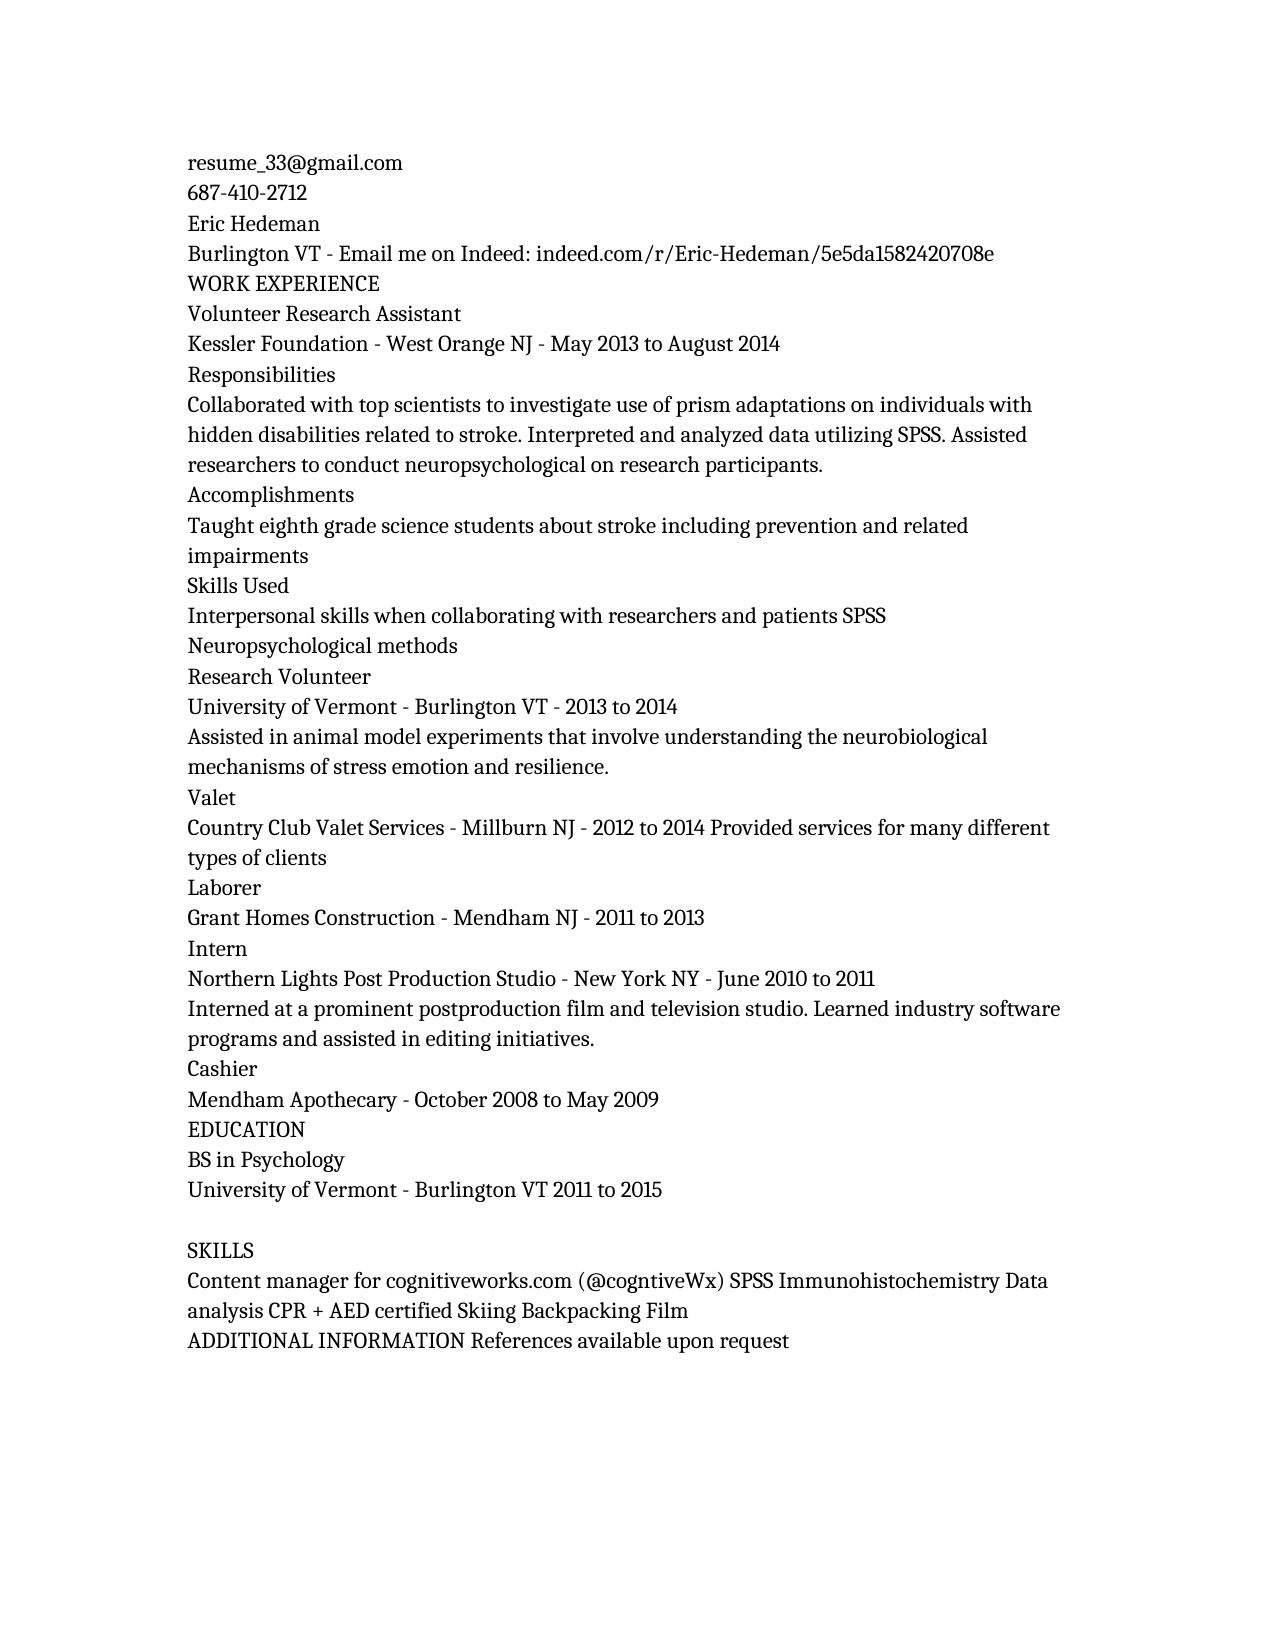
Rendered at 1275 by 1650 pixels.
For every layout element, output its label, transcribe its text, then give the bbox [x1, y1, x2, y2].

text resume_33@gmail.com 687-410-2712 Eric Hedeman Burlington VT - Email me on Indeed: indeed.com/r/Eric-Hedeman/5e5da1582420708e WORK EXPERIENCE Volunteer Research Assistant Kessler Foundation - West Orange NJ - May 2013 to August 2014 Responsibilities Collaborated with top scientists to investigate use of prism adaptations on individuals with hidden disabilities related to stroke. Interpreted and analyzed data utilizing SPSS. Assisted researchers to conduct neuropsychological on research participants. Accomplishments Taught eighth grade science students about stroke including prevention and related impairments Skills Used Interpersonal skills when collaborating with researchers and patients SPSS Neuropsychological methods Research Volunteer University of Vermont - Burlington VT - 2013 to 2014 Assisted in animal model experiments that involve understanding the neurobiological mechanisms of stress emotion and resilience. Valet Country Club Valet Services - Millburn NJ - 2012 to 2014 Provided services for many different types of clients Laborer Grant Homes Construction - Mendham NJ - 2011 to 2013 Intern Northern Lights Post Production Studio - New York NY - June 2010 to 2011 Interned at a prominent postproduction film and television studio. Learned industry software programs and assisted in editing initiatives. Cashier Mendham Apothecary - October 2008 to May 2009 EDUCATION BS in Psychology University of Vermont - Burlington VT 2011 to 2015 SKILLS Content manager for cognitiveworks.com (@cogntiveWx) SPSS Immunohistochemistry Data analysis CPR + AED certified Skiing Backpacking Film ADDITIONAL INFORMATION References available upon request [187, 150, 1087, 1385]
